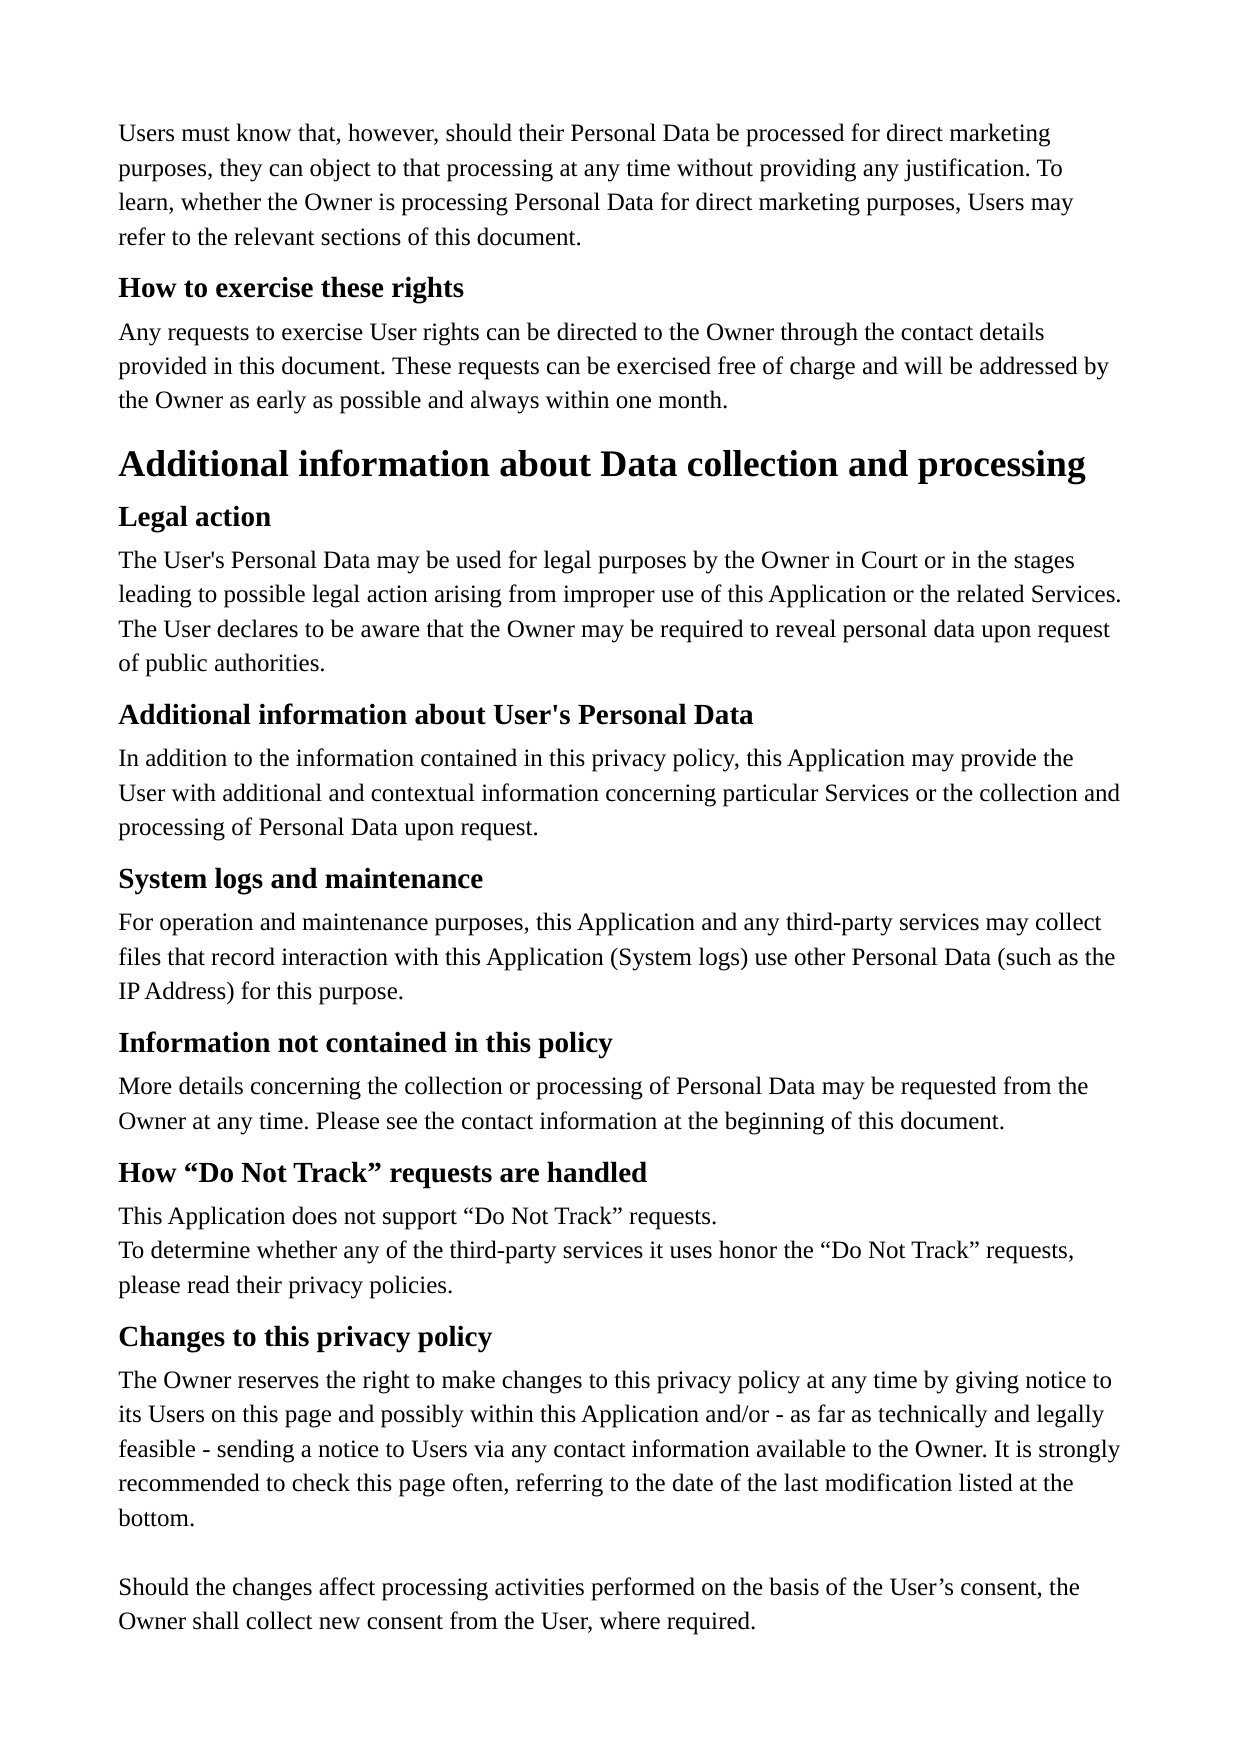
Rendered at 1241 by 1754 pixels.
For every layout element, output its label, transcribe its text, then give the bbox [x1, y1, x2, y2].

text Any requests to exercise User rights can be directed to the Owner through the contact details provided in this document. These requests can be exercised free of charge and will be addressed by the Owner as early as possible and always within one month. [118, 317, 1122, 414]
subtitle How “Do Not Track” requests are handled [118, 1155, 1122, 1188]
text This Application does not support “Do Not Track” requests. To determine whether any of the third-party services it uses honor the “Do Not Track” requests, please read their privacy policies. [118, 1201, 1122, 1299]
text The Owner reserves the right to make changes to this privacy policy at any time by giving notice to its Users on this page and possibly within this Application and/or - as far as technically and legally feasible - sending a notice to Users via any contact information available to the Owner. It is strongly recommended to check this page often, referring to the date of the last modification listed at the bottom. Should the changes affect processing activities performed on the basis of the User’s consent, the Owner shall collect new consent from the User, where required. [118, 1365, 1122, 1635]
subtitle System logs and maintenance [118, 861, 1122, 895]
subtitle Legal action [118, 499, 1122, 532]
subtitle Changes to this privacy policy [118, 1319, 1122, 1352]
text More details concerning the collection or processing of Personal Data may be requested from the Owner at any time. Please see the contact information at the beginning of this document. [118, 1071, 1122, 1134]
text In addition to the information contained in this privacy policy, this Application may provide the User with additional and contextual information concerning particular Services or the collection and processing of Personal Data upon request. [118, 743, 1122, 841]
text Users must know that, however, should their Personal Data be processed for direct marketing purposes, they can object to that processing at any time without providing any justification. To learn, whether the Owner is processing Personal Data for direct marketing purposes, Users may refer to the relevant sections of this document. [118, 118, 1122, 250]
subtitle How to exercise these rights [118, 271, 1122, 304]
text For operation and maintenance purposes, this Application and any third-party services may collect files that record interaction with this Application (System logs) use other Personal Data (such as the IP Address) for this purpose. [118, 907, 1122, 1005]
subtitle Additional information about User's Personal Data [118, 697, 1122, 731]
subtitle Additional information about Data collection and processing [118, 441, 1122, 484]
text The User's Personal Data may be used for legal purposes by the Owner in Court or in the stages leading to possible legal action arising from improper use of this Application or the related Services. The User declares to be aware that the Owner may be required to reveal personal data upon request of public authorities. [118, 545, 1122, 677]
subtitle Information not contained in this policy [118, 1025, 1122, 1059]
